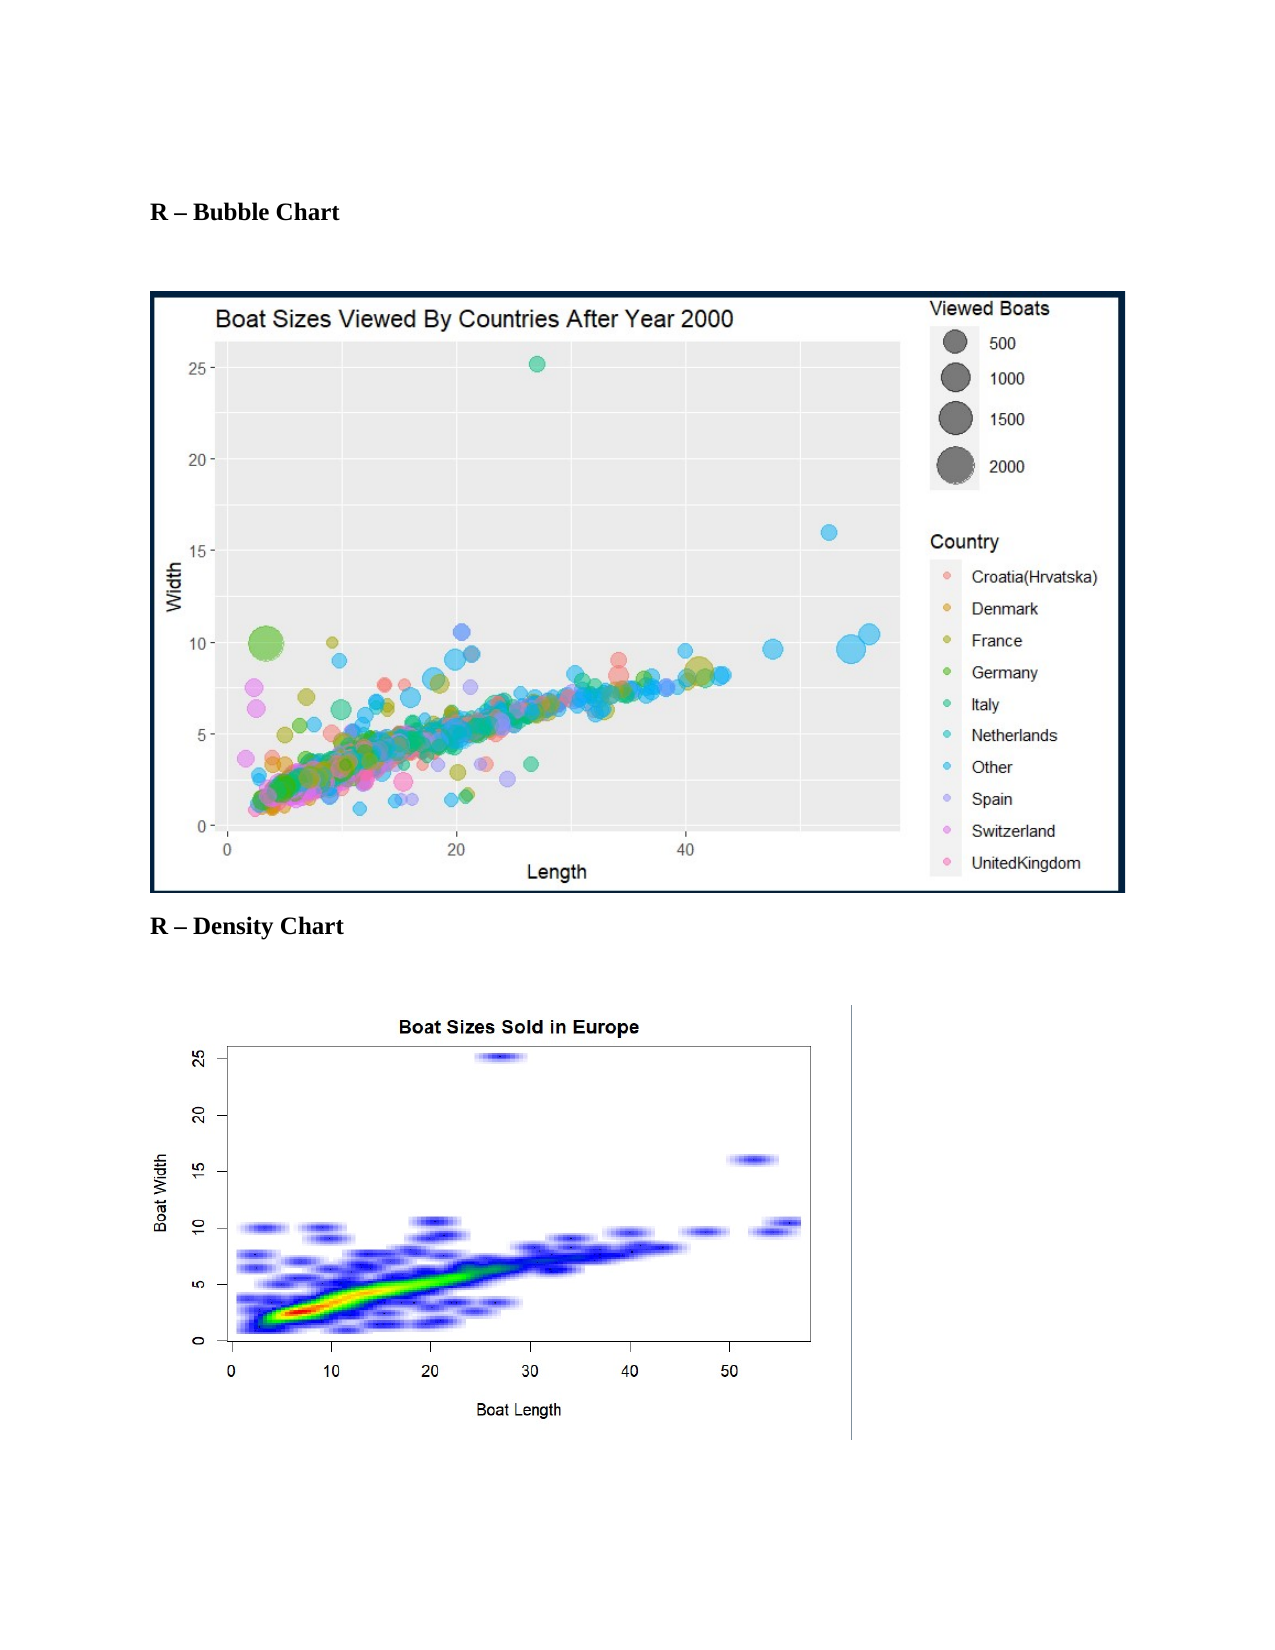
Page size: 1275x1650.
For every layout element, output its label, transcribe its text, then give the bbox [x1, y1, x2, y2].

text R – Density Chart [150, 911, 1125, 940]
picture [150, 1005, 852, 1440]
picture [150, 291, 1125, 893]
text R – Bubble Chart [150, 197, 1125, 226]
